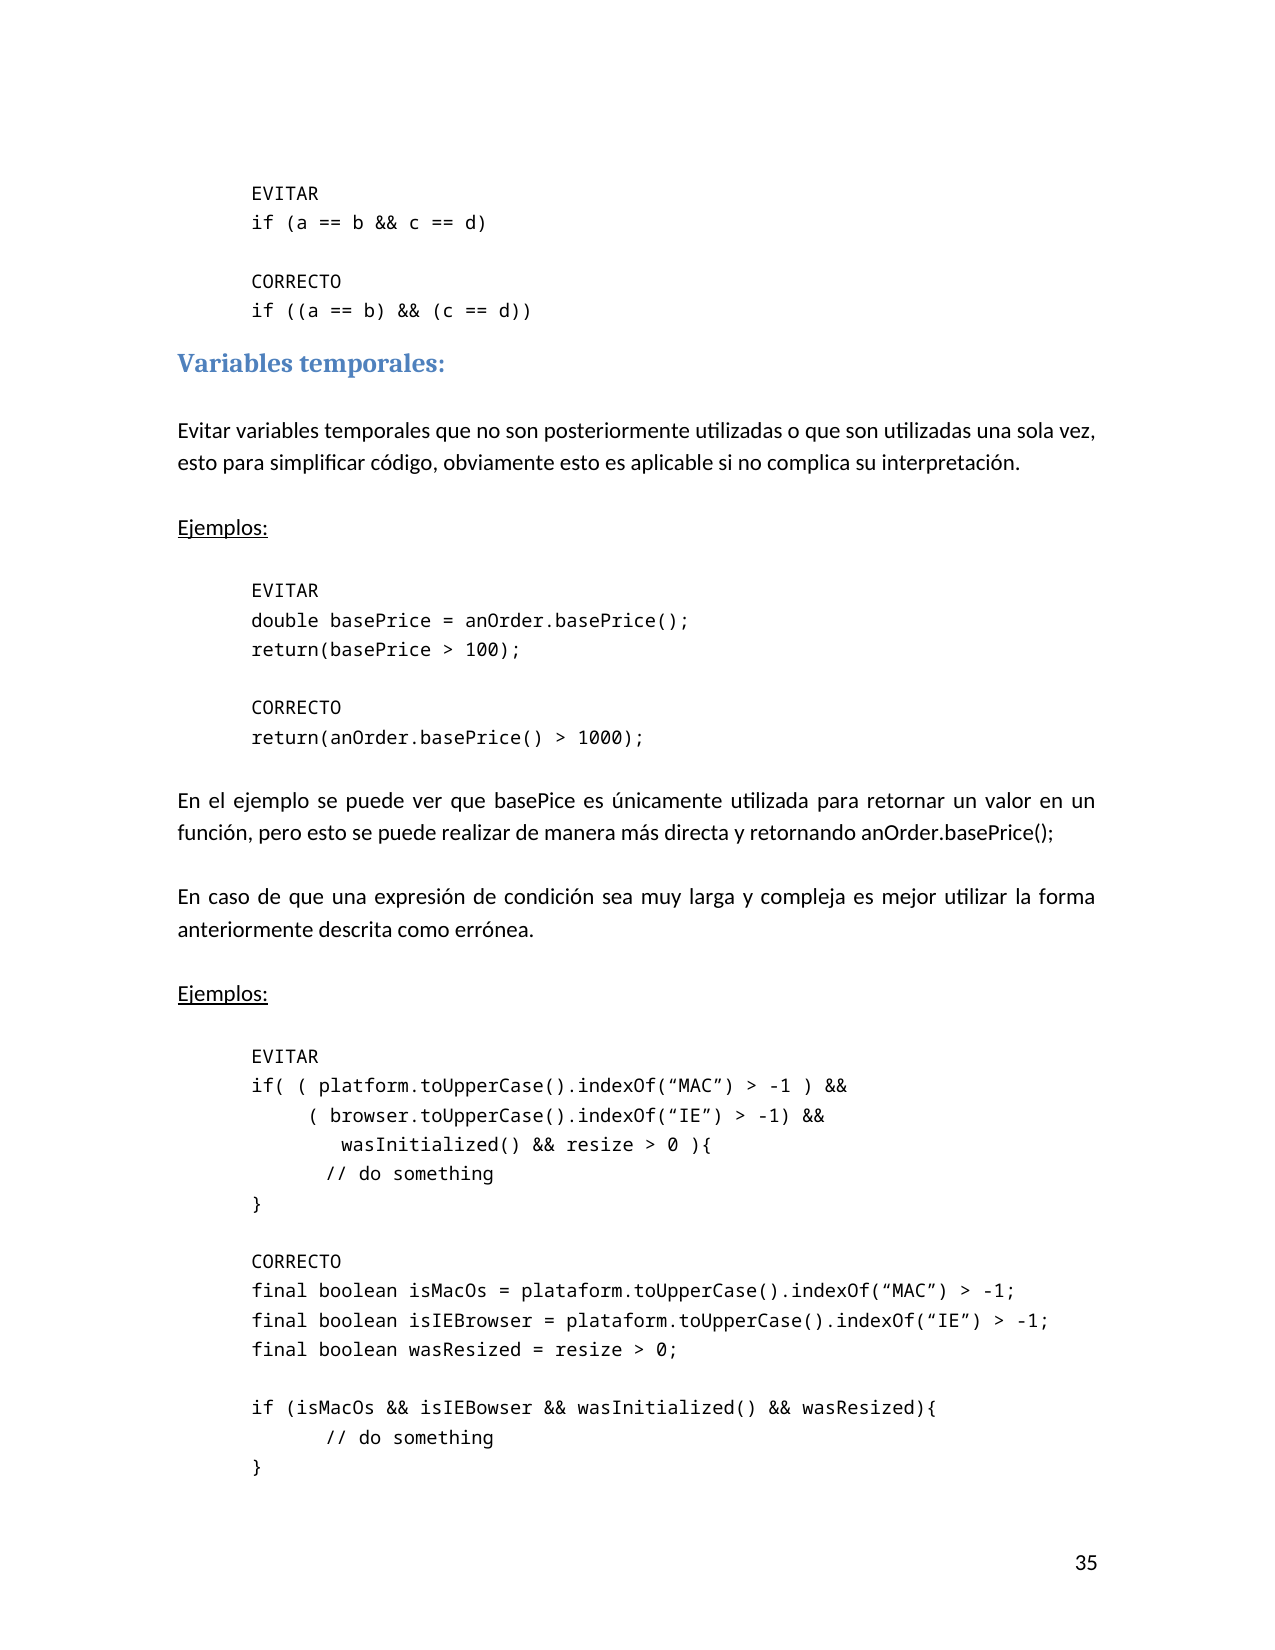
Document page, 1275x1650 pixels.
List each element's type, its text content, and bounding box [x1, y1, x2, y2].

text En caso de que una expresión de condición sea muy larga y compleja es mejor utilizar la forma anteriormente descrita como errónea. [177, 882, 1098, 943]
text if (a == b && c == d) [177, 209, 1098, 235]
text wasInitialized() && resize > 0 ){ [251, 1131, 1098, 1157]
text CORRECTO [177, 695, 1098, 720]
text EVITAR [177, 180, 1098, 205]
text final boolean isMacOs = plataform.toUpperCase().indexOf(“MAC”) > -1; [251, 1278, 1098, 1303]
text CORRECTO [251, 1248, 1098, 1274]
text Ejemplos: [177, 513, 1098, 541]
text En el ejemplo se puede ver que basePice es únicamente utilizada para retornar un valor en un función, pero esto se puede realizar de manera más directa y retornando anOrder.basePrice(); [177, 786, 1098, 846]
text if( ( platform.toUpperCase().indexOf(“MAC”) > -1 ) && [177, 1073, 1098, 1098]
text double basePrice = anOrder.basePrice(); [177, 607, 1098, 632]
text EVITAR [177, 577, 1098, 603]
text } [251, 1190, 1098, 1215]
text // do something [251, 1161, 1098, 1186]
text return(anOrder.basePrice() > 1000); [177, 724, 1098, 749]
text Evitar variables temporales que no son posteriormente utilizadas o que son utilizadas una sola vez, esto para simplificar código, obviamente esto es aplicable si no complica su interpretación. [177, 416, 1098, 476]
text Ejemplos: [177, 979, 1098, 1007]
text } [251, 1453, 1098, 1479]
text EVITAR [177, 1043, 1098, 1069]
text // do something [251, 1424, 1098, 1449]
text final boolean isIEBrowser = plataform.toUpperCase().indexOf(“IE”) > -1; [251, 1307, 1098, 1332]
subtitle Variables temporales: [177, 348, 1098, 379]
text final boolean wasResized = resize > 0; [251, 1336, 1098, 1362]
text return(basePrice > 100); [177, 636, 1098, 662]
text if (isMacOs && isIEBowser && wasInitialized() && wasResized){ [251, 1395, 1098, 1420]
text if ((a == b) && (c == d)) [177, 297, 1098, 323]
text CORRECTO [177, 268, 1098, 293]
text ( browser.toUpperCase().indexOf(“IE”) > -1) && [251, 1102, 1098, 1127]
